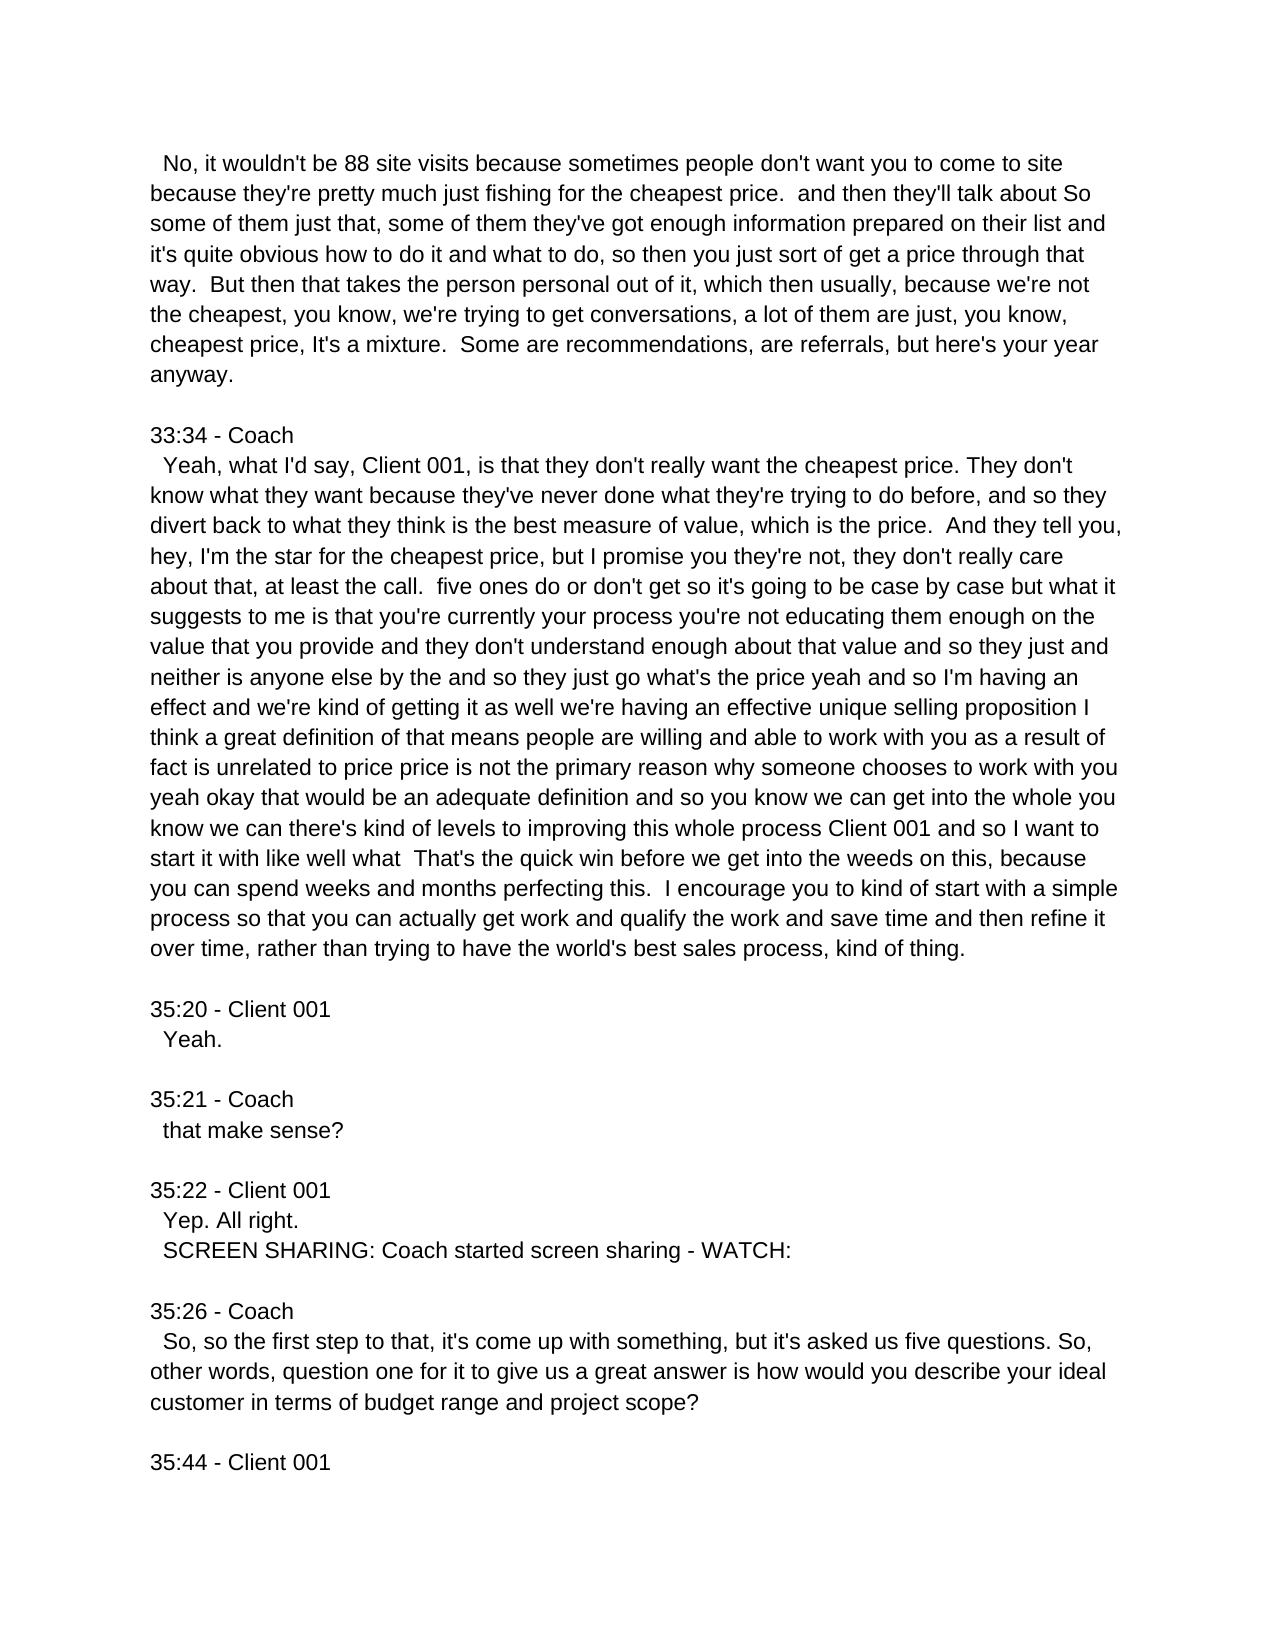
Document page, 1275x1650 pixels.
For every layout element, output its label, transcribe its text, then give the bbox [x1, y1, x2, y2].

text 35:44 - Client 001 [150, 1449, 1125, 1475]
text No, it wouldn't be 88 site visits because sometimes people don't want you to come to site because they're pretty much just fishing for the cheapest price. and then they'll talk about So some of them just that, some of them they've got enough information prepared on their list and it's quite obvious how to do it and what to do, so then you just sort of get a price through that way. But then that takes the person personal out of it, which then usually, because we're not the cheapest, you know, we're trying to get conversations, a lot of them are just, you know, cheapest price, It's a mixture. Some are recommendations, are referrals, but here's your year anyway. [150, 150, 1125, 388]
text So, so the first step to that, it's come up with something, but it's asked us five questions. So, other words, question one for it to give us a great answer is how would you describe your ideal customer in terms of budget range and project scope? [150, 1328, 1125, 1415]
text Yeah, what I'd say, Client 001, is that they don't really want the cheapest price. They don't know what they want because they've never done what they're trying to do before, and so they divert back to what they think is the best measure of value, which is the price. And they tell you, hey, I'm the star for the cheapest price, but I promise you they're not, they don't really care about that, at least the call. five ones do or don't get so it's going to be case by case but what it suggests to me is that you're currently your process you're not educating them enough on the value that you provide and they don't understand enough about that value and so they just and neither is anyone else by the and so they just go what's the price yeah and so I'm having an effect and we're kind of getting it as well we're having an effective unique selling proposition I think a great definition of that means people are willing and able to work with you as a result of fact is unrelated to price price is not the primary reason why someone chooses to work with you yeah okay that would be an adequate definition and so you know we can get into the whole you know we can there's kind of levels to improving this whole process Client 001 and so I want to start it with like well what That's the quick win before we get into the weeds on this, because you can spend weeks and months perfecting this. I encourage you to kind of start with a simple process so that you can actually get work and qualify the work and save time and then refine it over time, rather than trying to have the world's best sales process, kind of thing. [150, 452, 1125, 962]
text 35:21 - Coach [150, 1086, 1125, 1113]
text Yep. All right. [150, 1207, 1125, 1234]
text 35:22 - Client 001 [150, 1177, 1125, 1203]
text 33:34 - Coach [150, 422, 1125, 448]
text that make sense? [150, 1117, 1125, 1143]
text SCREEN SHARING: Coach started screen sharing - WATCH: [150, 1237, 1125, 1264]
text 35:26 - Coach [150, 1298, 1125, 1324]
text 35:20 - Client 001 [150, 996, 1125, 1022]
text Yeah. [150, 1026, 1125, 1052]
